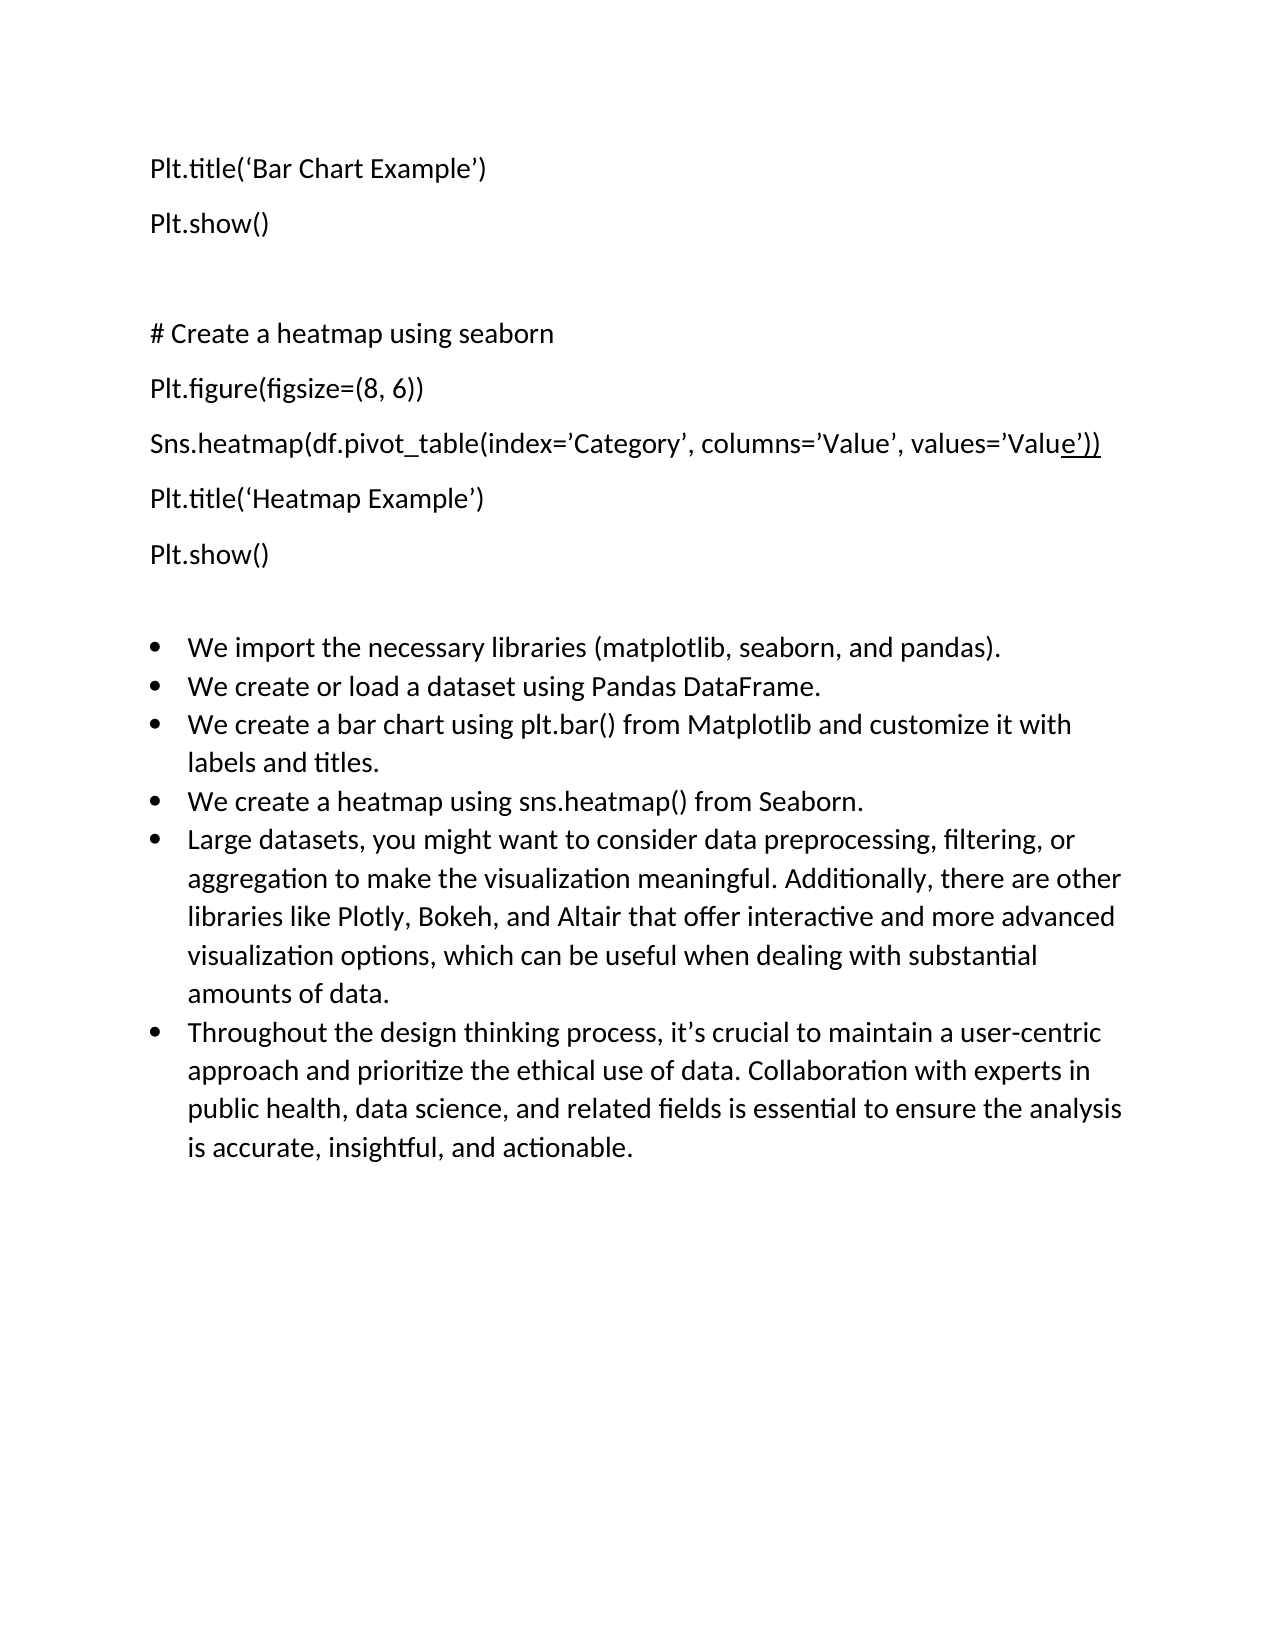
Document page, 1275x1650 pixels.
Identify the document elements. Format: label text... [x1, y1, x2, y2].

text Sns.heatmap(df.pivot_table(index=’Category’, columns=’Value’, values=’Value’)) [150, 426, 1125, 461]
text Plt.title(‘Heatmap Example’) [150, 481, 1125, 516]
text Plt.title(‘Bar Chart Example’) [150, 150, 1125, 186]
list We create a bar chart using plt.bar() from Matplotlib and customize it with labels and titles. [150, 706, 1125, 780]
list We create or load a dataset using Pandas DataFrame. [150, 668, 1125, 703]
text Plt.figure(figsize=(8, 6)) [150, 370, 1125, 406]
list Large datasets, you might want to consider data preprocessing, filtering, or aggregation to make the visualization meaningful. Additionally, there are other libraries like Plotly, Bokeh, and Altair that offer interactive and more advanced visualization options, which can be useful when dealing with substantial amounts of data. [150, 821, 1125, 1011]
list We create a heatmap using sns.heatmap() from Seaborn. [150, 783, 1125, 819]
list We import the necessary libraries (matplotlib, seaborn, and pandas). [150, 629, 1125, 665]
text Plt.show() [150, 205, 1125, 241]
text # Create a heatmap using seaborn [150, 315, 1125, 351]
text Plt.show() [150, 536, 1125, 571]
list Throughout the design thinking process, it’s crucial to maintain a user-centric approach and prioritize the ethical use of data. Collaboration with experts in public health, data science, and related fields is essential to ensure the analysis is accurate, insightful, and actionable. [150, 1014, 1125, 1164]
